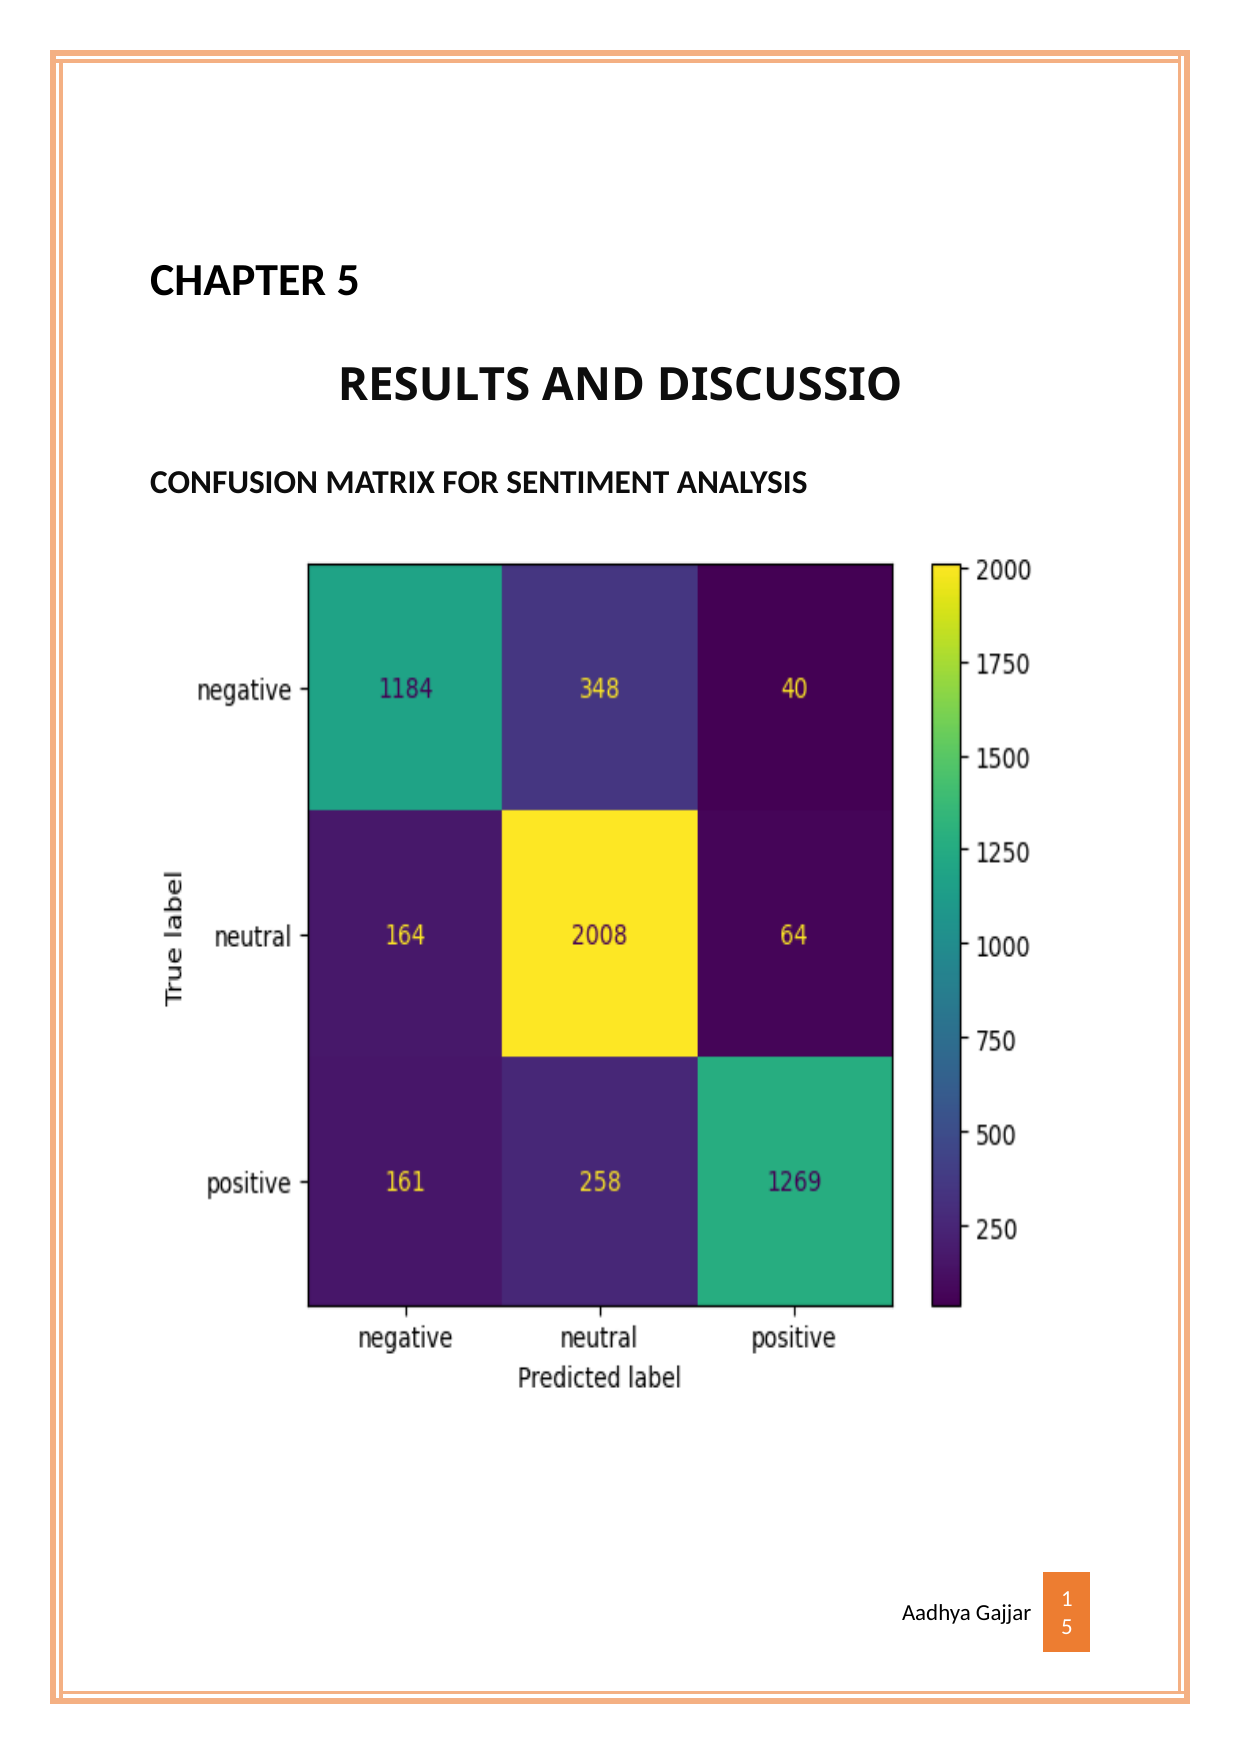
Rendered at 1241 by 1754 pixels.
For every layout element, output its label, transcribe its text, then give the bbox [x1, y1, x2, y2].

picture [150, 538, 1047, 1412]
text RESULTS AND DISCUSSIO [150, 351, 1090, 413]
text CONFUSION MATRIX FOR SENTIMENT ANALYSIS [150, 461, 1090, 502]
text CHAPTER 5 [150, 251, 1090, 306]
